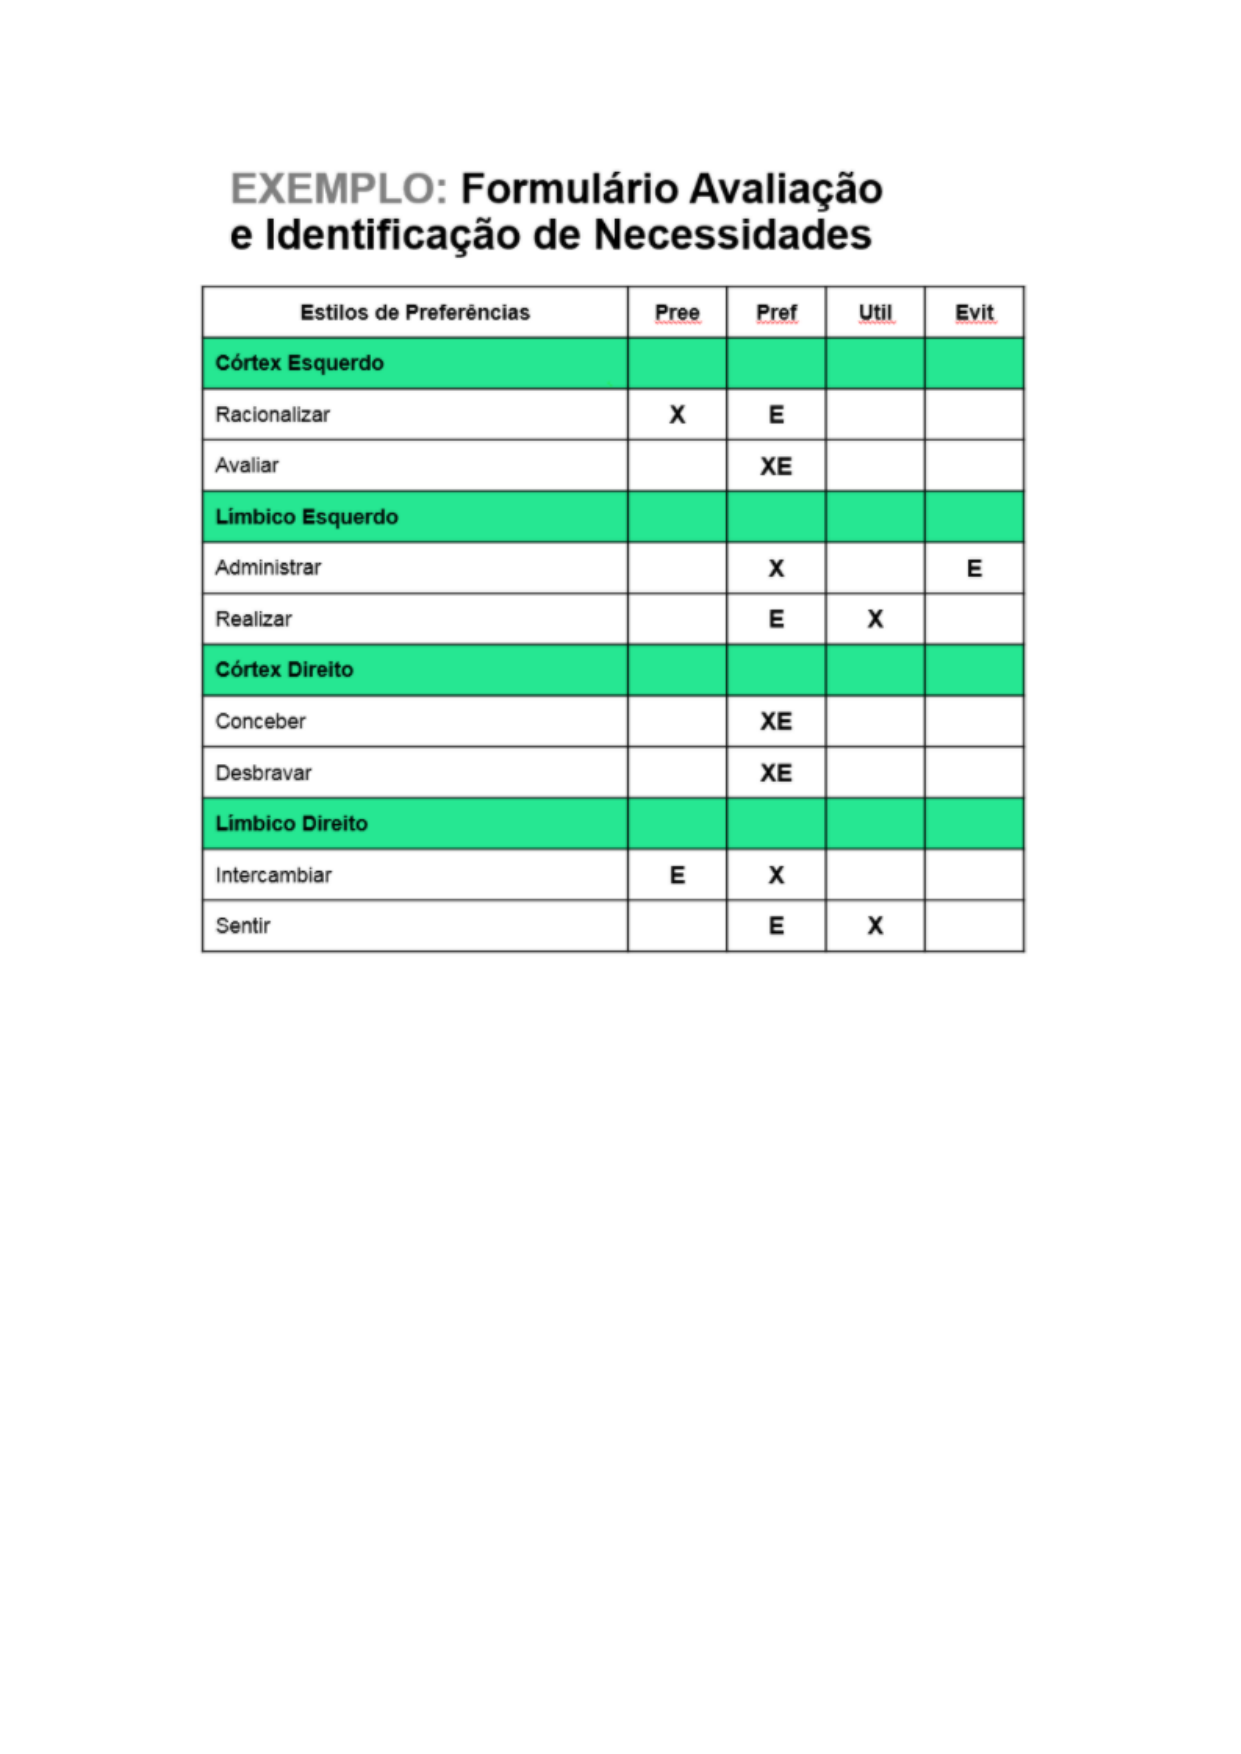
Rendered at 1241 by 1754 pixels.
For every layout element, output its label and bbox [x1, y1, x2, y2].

picture [177, 147, 1031, 957]
